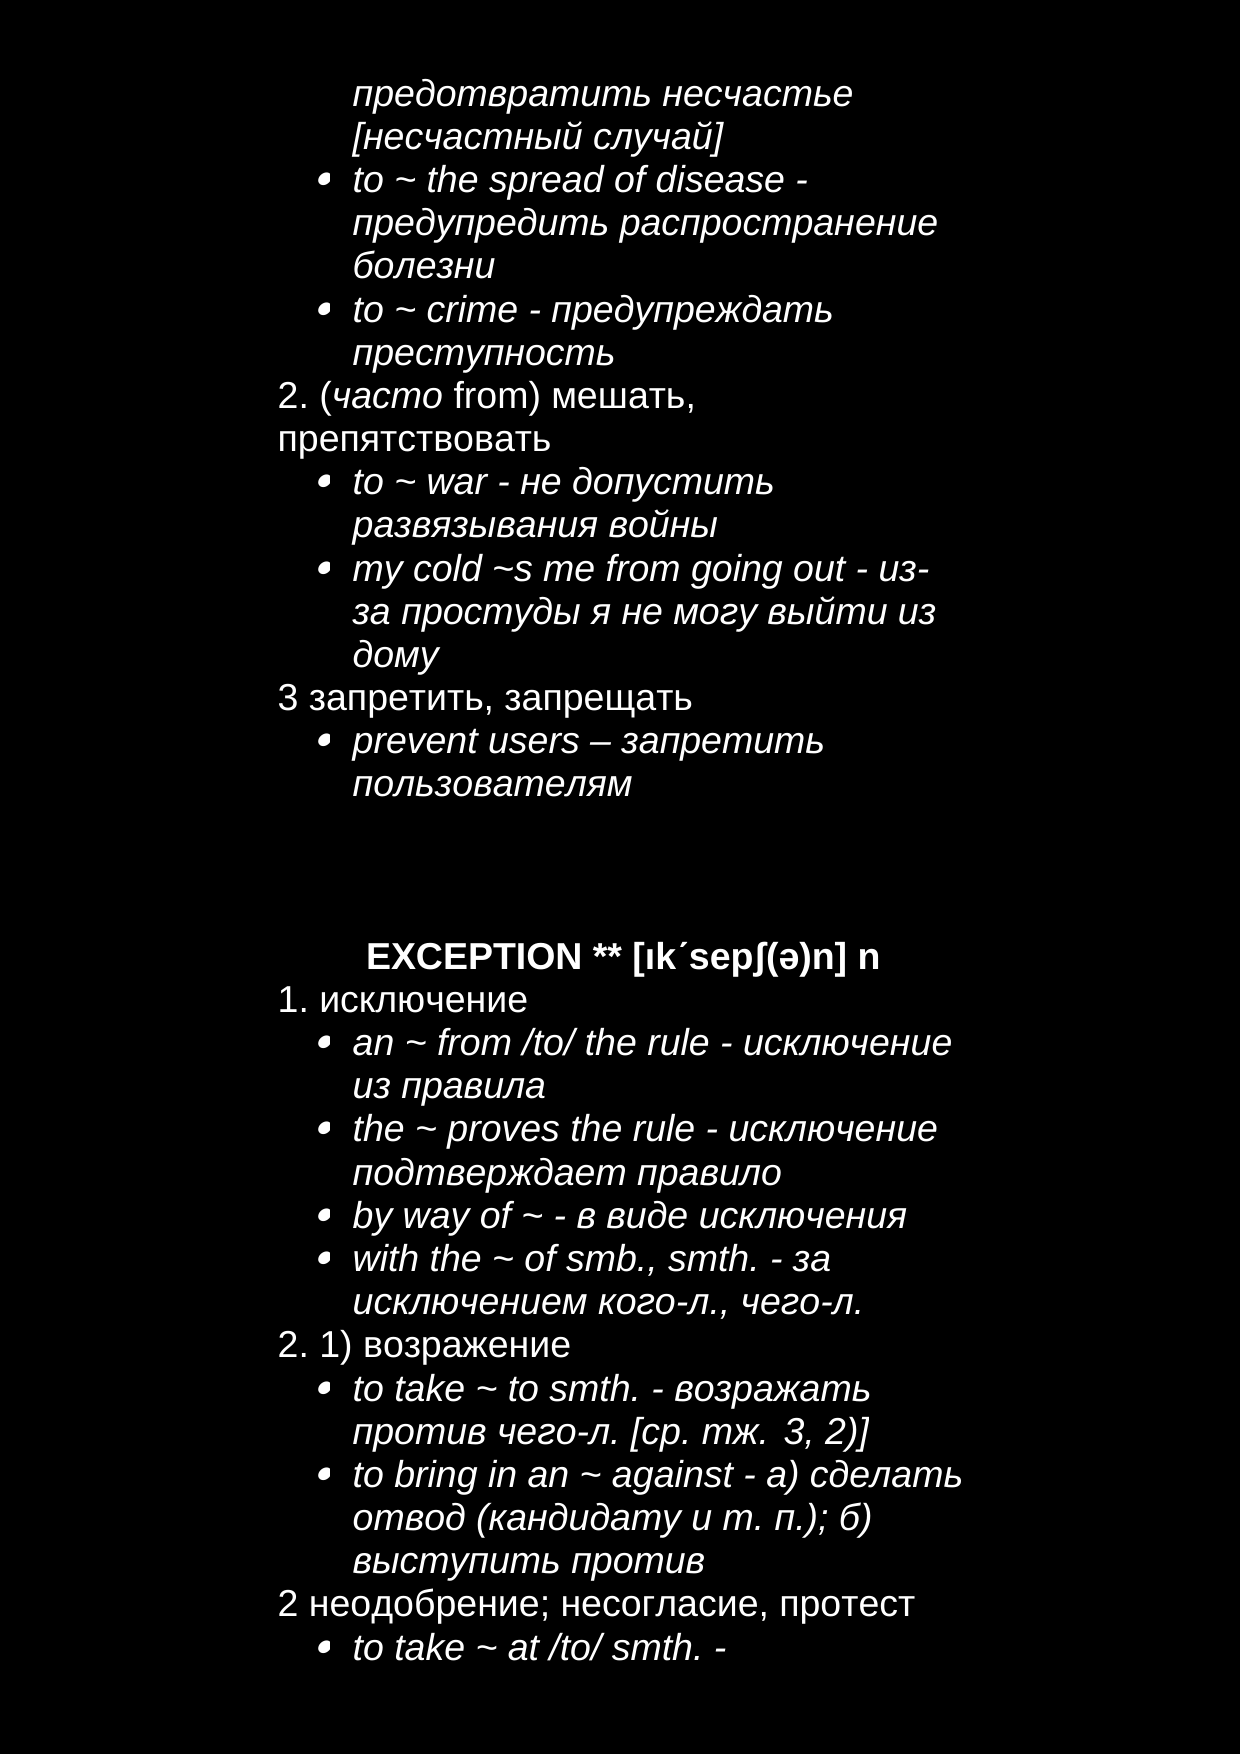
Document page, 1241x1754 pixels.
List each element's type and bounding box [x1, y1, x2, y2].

table_header [270, 62, 976, 1677]
